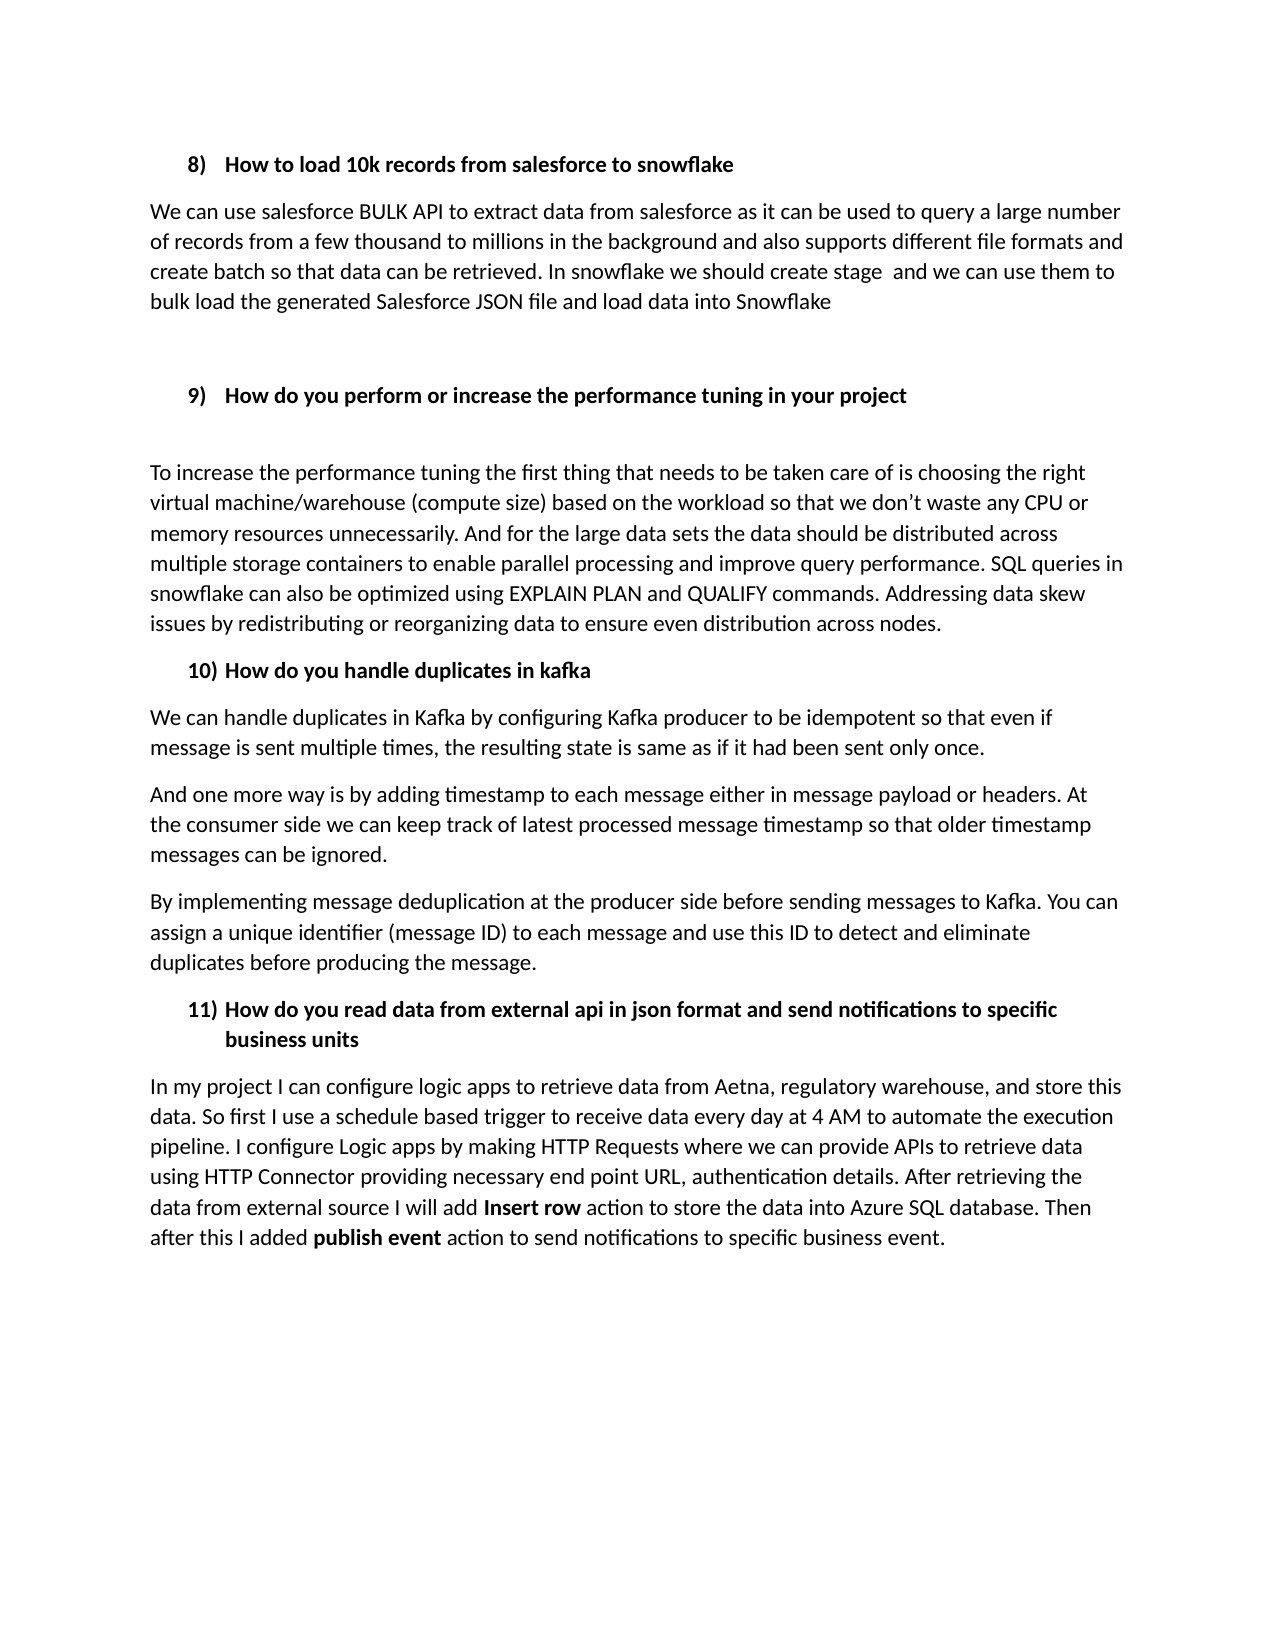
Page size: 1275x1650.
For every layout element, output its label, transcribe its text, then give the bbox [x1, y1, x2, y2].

list How do you perform or increase the performance tuning in your project [187, 381, 1125, 409]
text To increase the performance tuning the first thing that needs to be taken care of is choosing the right virtual machine/warehouse (compute size) based on the workload so that we don’t waste any CPU or memory resources unnecessarily. And for the large data sets the data should be distributed across multiple storage containers to enable parallel processing and improve query performance. SQL queries in snowflake can also be optimized using EXPLAIN PLAN and QUALIFY commands. Addressing data skew issues by redistributing or reorganizing data to ensure even distribution across nodes. [150, 458, 1125, 637]
list How do you read data from external api in json format and send notifications to specific business units [187, 995, 1125, 1053]
text We can use salesforce BULK API to extract data from salesforce as it can be used to query a large number of records from a few thousand to millions in the background and also supports different file formats and create batch so that data can be retrieved. In snowflake we should create stage and we can use them to bulk load the generated Salesforce JSON file and load data into Snowflake [150, 197, 1125, 316]
text In my project I can configure logic apps to retrieve data from Aetna, regulatory warehouse, and store this data. So first I use a schedule based trigger to receive data every day at 4 AM to automate the execution pipeline. I configure Logic apps by making HTTP Requests where we can provide APIs to retrieve data using HTTP Connector providing necessary end point URL, authentication details. After retrieving the data from external source I will add Insert row action to store the data into Azure SQL database. Then after this I added publish event action to send notifications to specific business event. [150, 1072, 1125, 1251]
text By implementing message deduplication at the producer side before sending messages to Kafka. You can assign a unique identifier (message ID) to each message and use this ID to detect and eliminate duplicates before producing the message. [150, 887, 1125, 976]
text We can handle duplicates in Kafka by configuring Kafka producer to be idempotent so that even if message is sent multiple times, the resulting state is same as if it had been sent only once. [150, 703, 1125, 761]
text And one more way is by adding timestamp to each message either in message payload or headers. At the consumer side we can keep track of latest processed message timestamp so that older timestamp messages can be ignored. [150, 780, 1125, 869]
list How to load 10k records from salesforce to snowflake [187, 150, 1125, 178]
list How do you handle duplicates in kafka [187, 656, 1125, 684]
